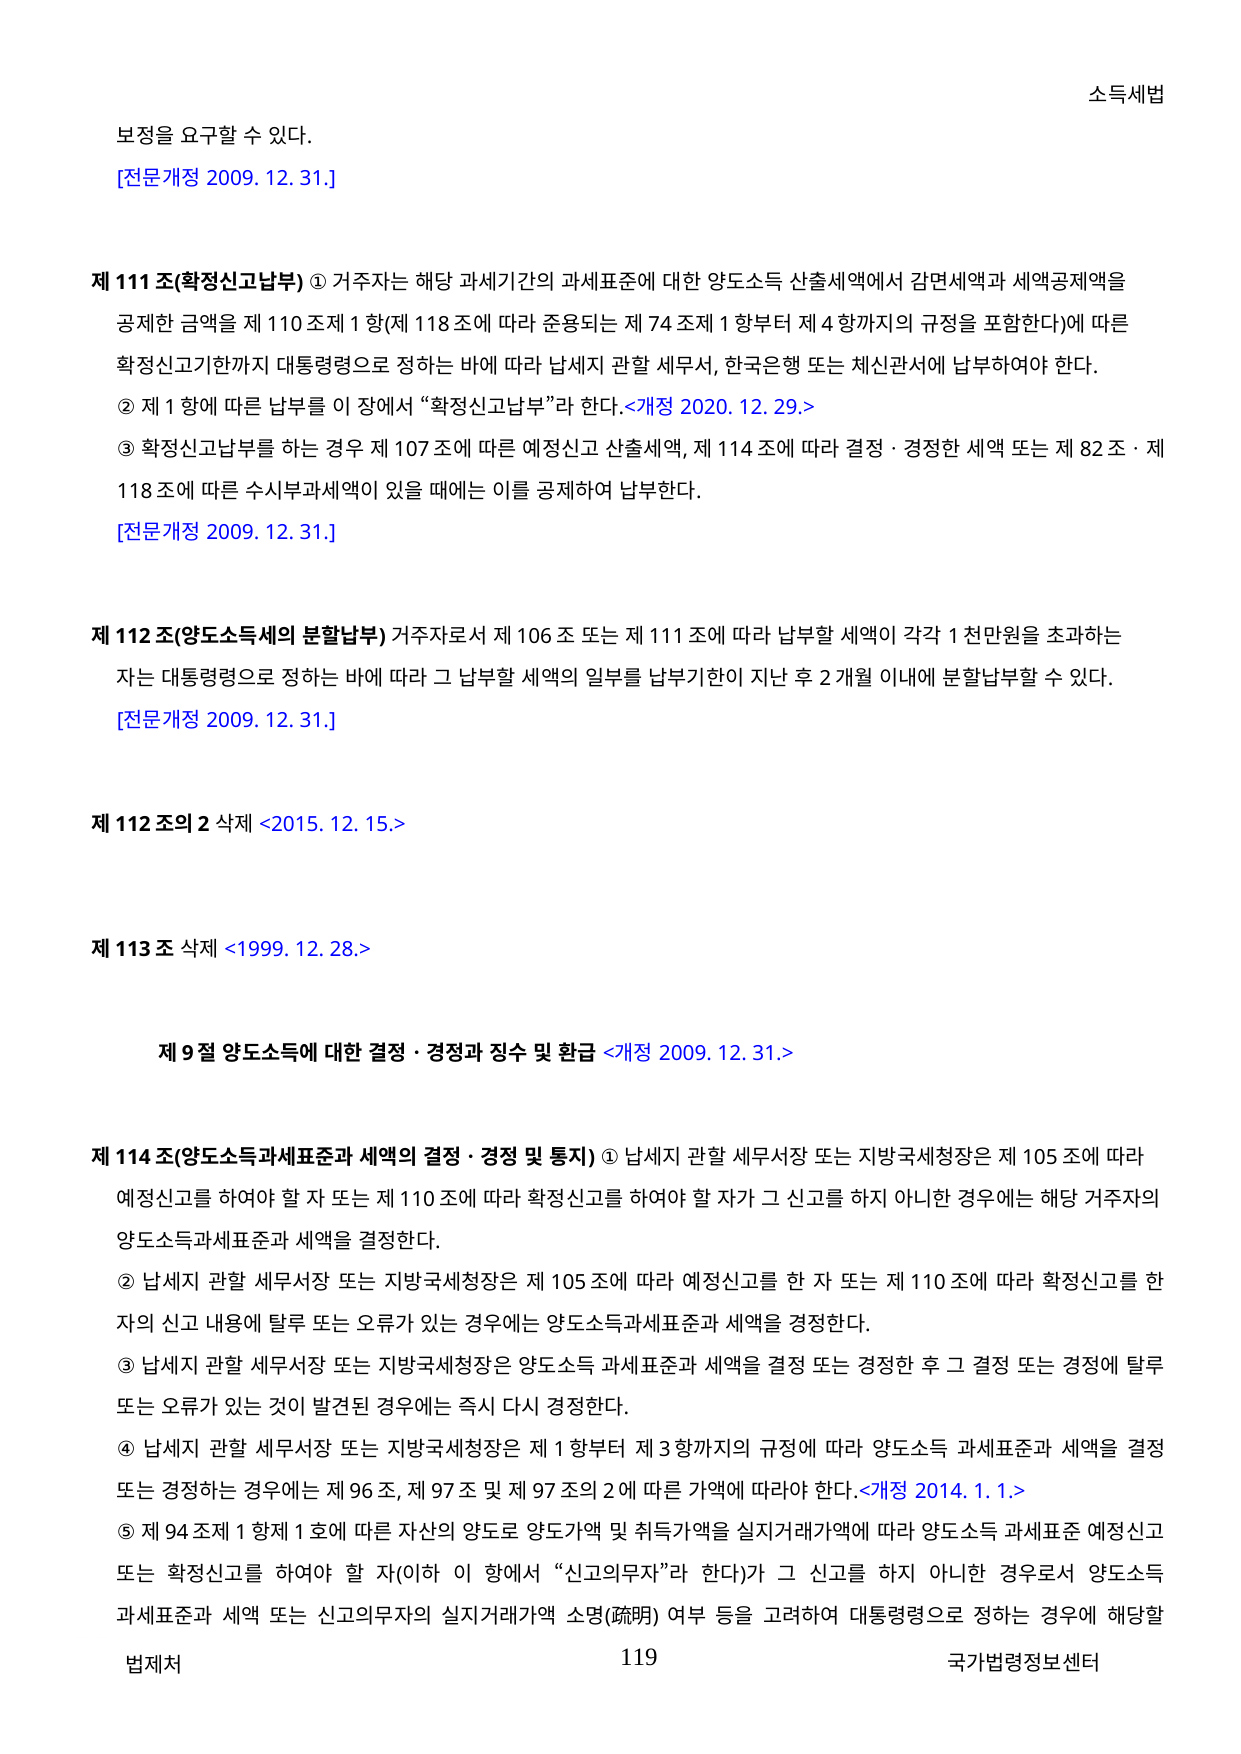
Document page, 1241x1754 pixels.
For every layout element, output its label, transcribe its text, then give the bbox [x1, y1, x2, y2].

text [전문개정 2009. 12. 31.] [117, 150, 1165, 192]
text ③ 확정신고납부를 하는 경우 제107조에 따른 예정신고 산출세액, 제114조에 따라 결정ㆍ경정한 세액 또는 제82조ㆍ제118조에 따른 수시부과세액이 있을 때에는 이를 공제하여 납부한다. [117, 421, 1165, 504]
text [전문개정 2009. 12. 31.] [117, 504, 1165, 546]
text 제112조(양도소득세의 분할납부) 거주자로서 제106조 또는 제111조에 따라 납부할 세액이 각각 1천만원을 초과하는 자는 대통령령으로 정하는 바에 따라 그 납부할 세액의 일부를 납부기한이 지난 후 2개월 이내에 분할납부할 수 있다. [92, 608, 1165, 692]
text ② 납세지 관할 세무서장 또는 지방국세청장은 제105조에 따라 예정신고를 한 자 또는 제110조에 따라 확정신고를 한 자의 신고 내용에 탈루 또는 오류가 있는 경우에는 양도소득과세표준과 세액을 경정한다. [117, 1254, 1165, 1337]
text 제111조(확정신고납부) ① 거주자는 해당 과세기간의 과세표준에 대한 양도소득 산출세액에서 감면세액과 세액공제액을 공제한 금액을 제110조제1항(제118조에 따라 준용되는 제74조제1항부터 제4항까지의 규정을 포함한다)에 따른 확정신고기한까지 대통령령으로 정하는 바에 따라 납세지 관할 세무서, 한국은행 또는 체신관서에 납부하여야 한다. [92, 254, 1165, 379]
text 제114조(양도소득과세표준과 세액의 결정ㆍ경정 및 통지) ① 납세지 관할 세무서장 또는 지방국세청장은 제105조에 따라 예정신고를 하여야 할 자 또는 제110조에 따라 확정신고를 하여야 할 자가 그 신고를 하지 아니한 경우에는 해당 거주자의 양도소득과세표준과 세액을 결정한다. [92, 1129, 1165, 1254]
text ③ 납세지 관할 세무서장 또는 지방국세청장은 양도소득 과세표준과 세액을 결정 또는 경정한 후 그 결정 또는 경정에 탈루 또는 오류가 있는 것이 발견된 경우에는 즉시 다시 경정한다. [117, 1337, 1165, 1421]
text ④ 납세지 관할 세무서장 또는 지방국세청장은 제1항부터 제3항까지의 규정에 따라 양도소득 과세표준과 세액을 결정 또는 경정하는 경우에는 제96조, 제97조 및 제97조의2에 따른 가액에 따라야 한다.<개정 2014. 1. 1.> [117, 1421, 1165, 1504]
text ② 제1항에 따른 납부를 이 장에서 “확정신고납부”라 한다.<개정 2020. 12. 29.> [117, 379, 1165, 421]
text 제112조의2 삭제 <2015. 12. 15.> [92, 796, 1165, 837]
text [117, 108, 1165, 150]
text 제113조 삭제 <1999. 12. 28.> [92, 921, 1165, 962]
text 제9절 양도소득에 대한 결정ㆍ경정과 징수 및 환급 <개정 2009. 12. 31.> [158, 1025, 1165, 1067]
text [전문개정 2009. 12. 31.] [117, 692, 1165, 733]
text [117, 1504, 1165, 1629]
